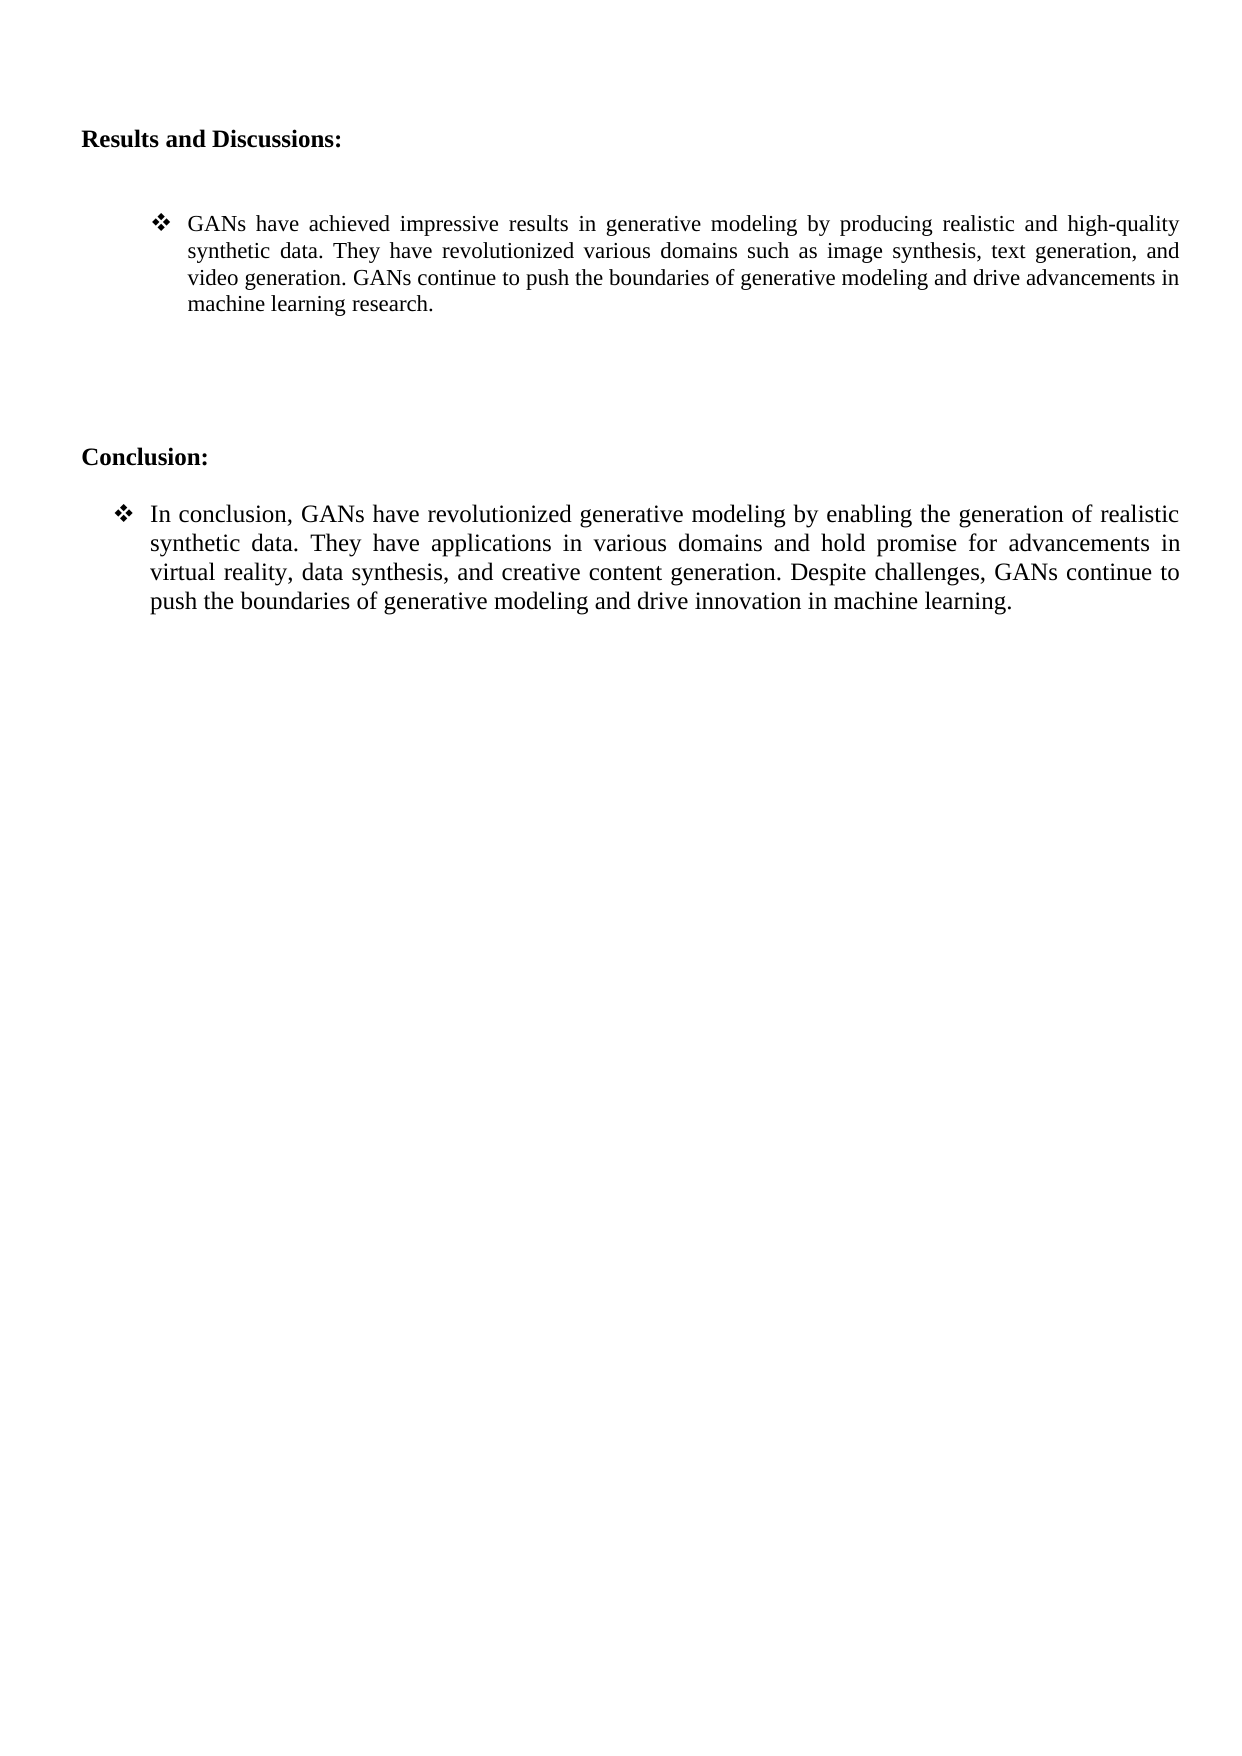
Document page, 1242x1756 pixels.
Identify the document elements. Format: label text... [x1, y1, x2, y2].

subtitle Results and Discussions: [81, 124, 1181, 153]
subtitle Conclusion: [81, 442, 1181, 471]
list GANs have achieved impressive results in generative modeling by producing realistic and high-quality synthetic data. They have revolutionized various domains such as image synthesis, text generation, and video generation. GANs continue to push the boundaries of generative modeling and drive advancements in machine learning research. [150, 210, 1181, 316]
list In conclusion, GANs have revolutionized generative modeling by enabling the generation of realistic synthetic data. They have applications in various domains and hold promise for advancements in virtual reality, data synthesis, and creative content generation. Despite challenges, GANs continue to push the boundaries of generative modeling and drive innovation in machine learning. [112, 499, 1181, 614]
